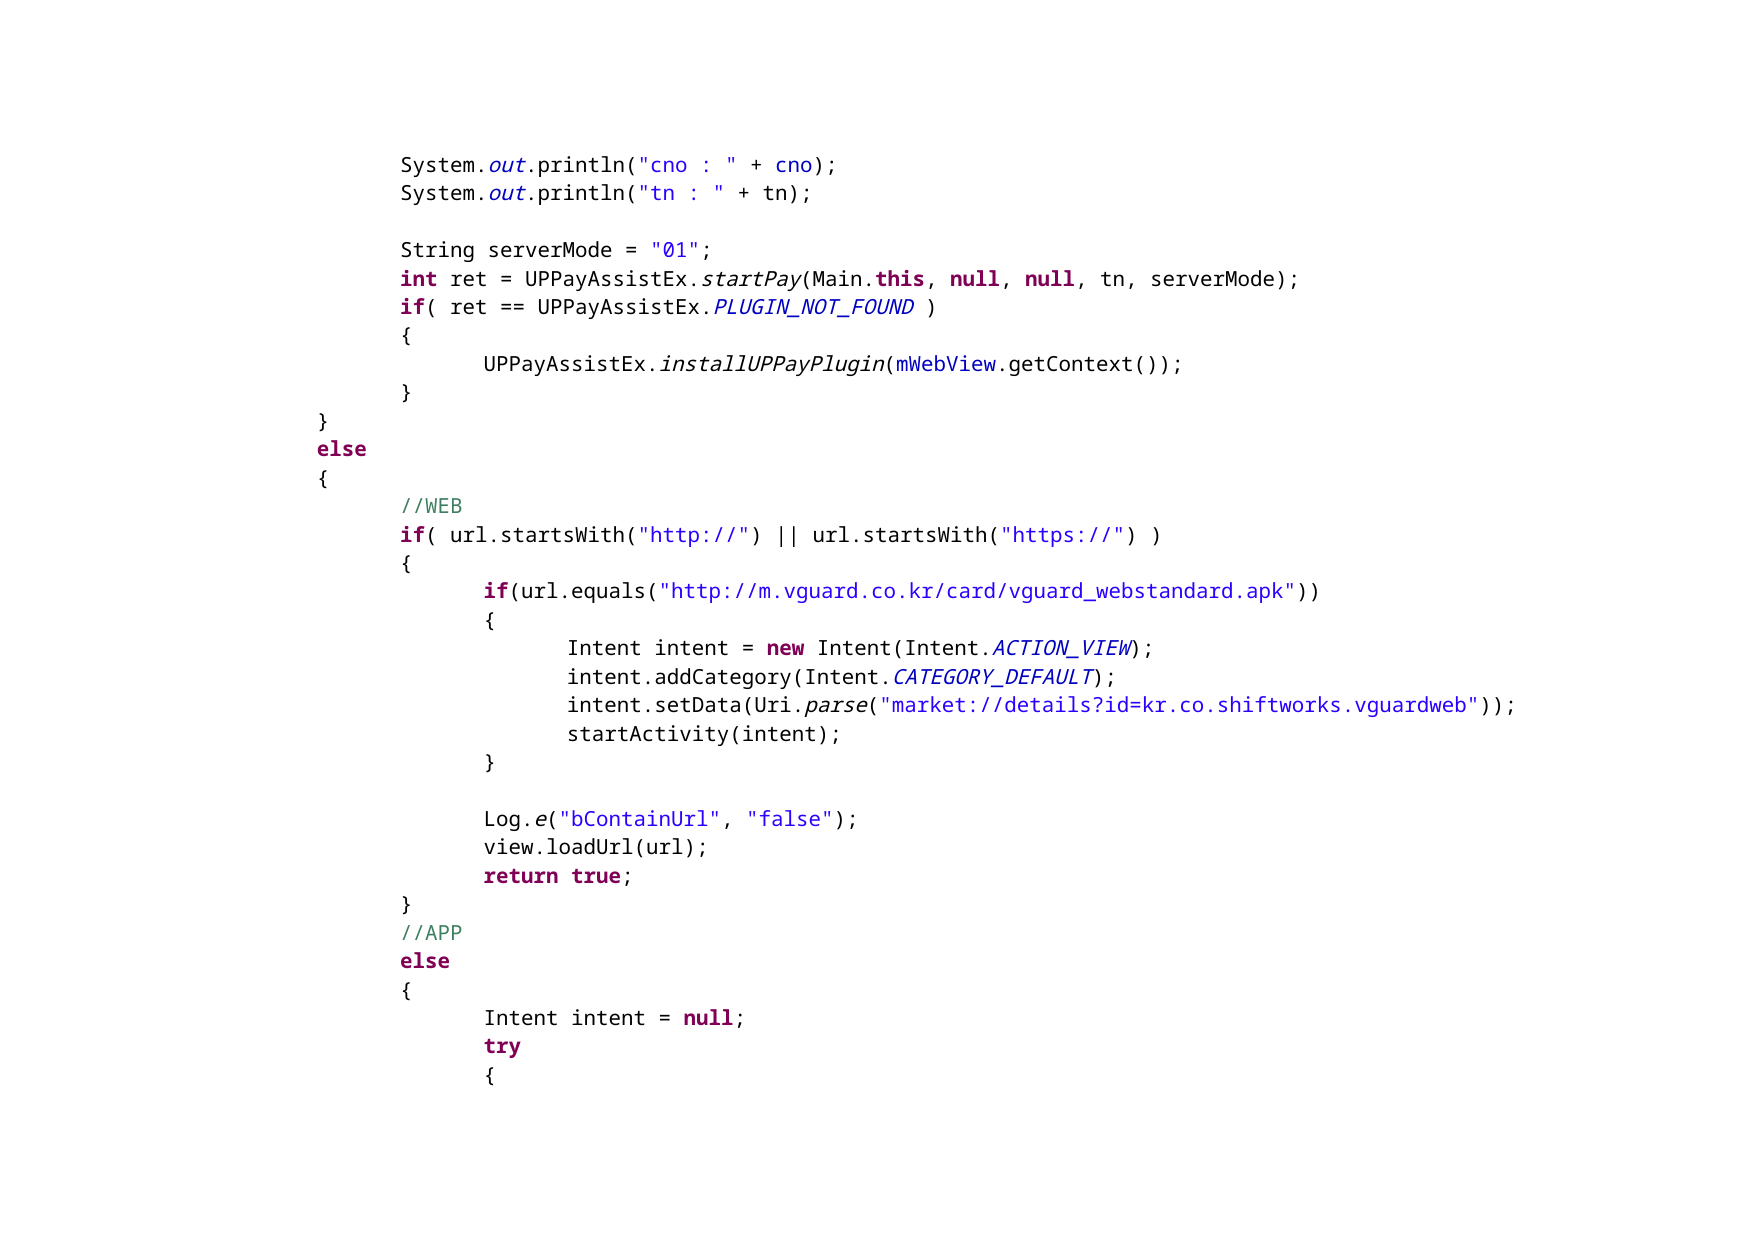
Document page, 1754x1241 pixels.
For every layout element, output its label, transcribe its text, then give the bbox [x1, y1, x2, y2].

text { [150, 463, 1577, 491]
text //APP [150, 918, 1577, 946]
text try [150, 1032, 1577, 1060]
text int ret = UPPayAssistEx.startPay(Main.this, null, null, tn, serverMode); [150, 264, 1577, 292]
text System.out.println("cno : " + cno); [150, 150, 1577, 178]
text String serverMode = "01"; [150, 235, 1577, 264]
text else [150, 946, 1577, 975]
text System.out.println("tn : " + tn); [150, 178, 1577, 207]
text { [150, 548, 1577, 577]
text intent.addCategory(Intent.CATEGORY_DEFAULT); [150, 662, 1577, 690]
text Intent intent = new Intent(Intent.ACTION_VIEW); [150, 633, 1577, 662]
text } [150, 747, 1577, 776]
text Log.e("bContainUrl", "false"); [150, 804, 1577, 832]
text { [150, 975, 1577, 1003]
text //WEB [150, 491, 1577, 520]
text { [150, 321, 1577, 349]
text Intent intent = null; [150, 1003, 1577, 1032]
text UPPayAssistEx.installUPPayPlugin(mWebView.getContext()); [150, 349, 1577, 377]
text if(url.equals("http://m.vguard.co.kr/card/vguard_webstandard.apk")) [150, 577, 1577, 605]
text } [150, 406, 1577, 434]
text intent.setData(Uri.parse("market://details?id=kr.co.shiftworks.vguardweb")); [150, 690, 1577, 719]
text if( url.startsWith("http://") || url.startsWith("https://") ) [150, 520, 1577, 548]
text startActivity(intent); [150, 719, 1577, 747]
text { [150, 605, 1577, 633]
text return true; [150, 861, 1577, 889]
text view.loadUrl(url); [150, 832, 1577, 861]
text if( ret == UPPayAssistEx.PLUGIN_NOT_FOUND ) [150, 292, 1577, 321]
text { [150, 1060, 1577, 1088]
text } [150, 377, 1577, 406]
text } [150, 889, 1577, 918]
text else [150, 434, 1577, 463]
